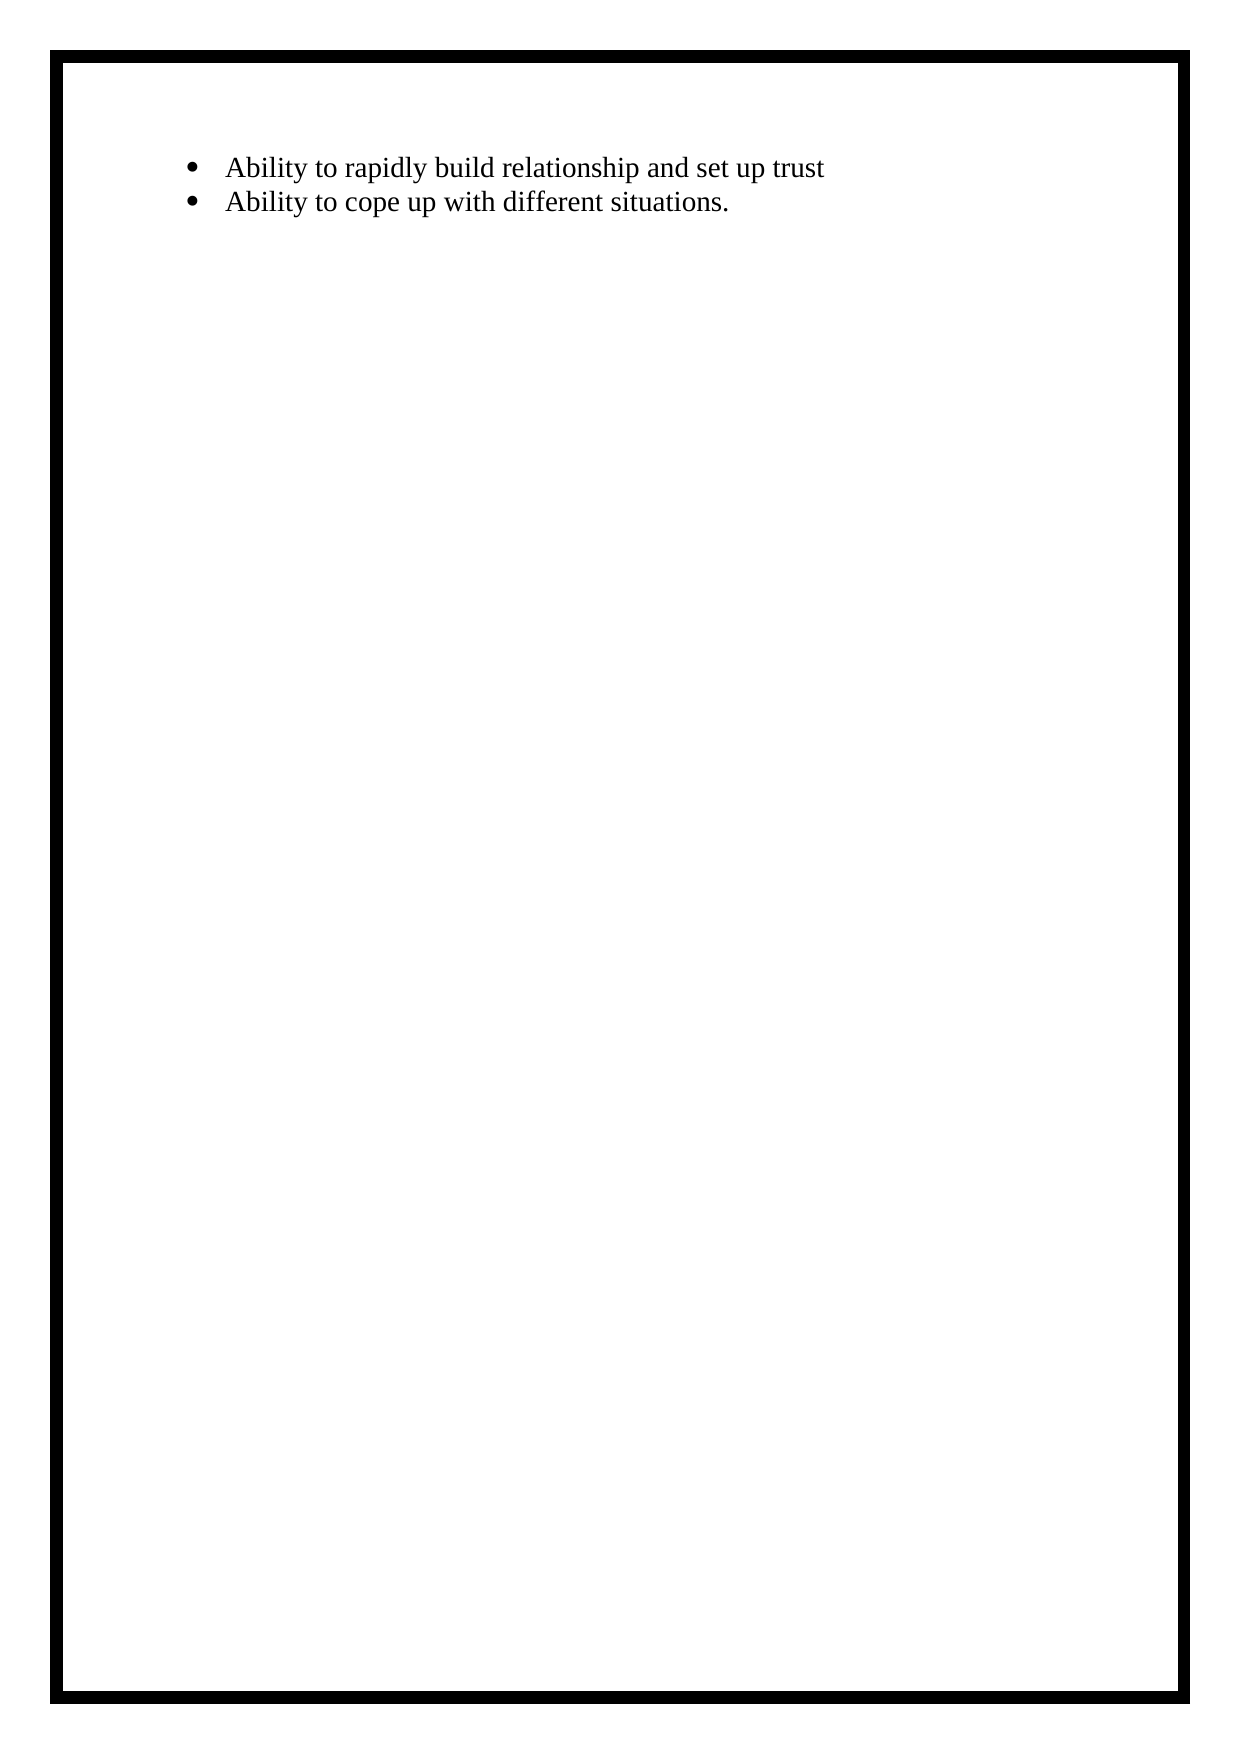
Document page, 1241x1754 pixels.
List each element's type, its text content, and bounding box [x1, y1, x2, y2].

list Ability to rapidly build relationship and set up trust [187, 150, 1090, 184]
list Ability to cope up with different situations. [187, 184, 1090, 217]
